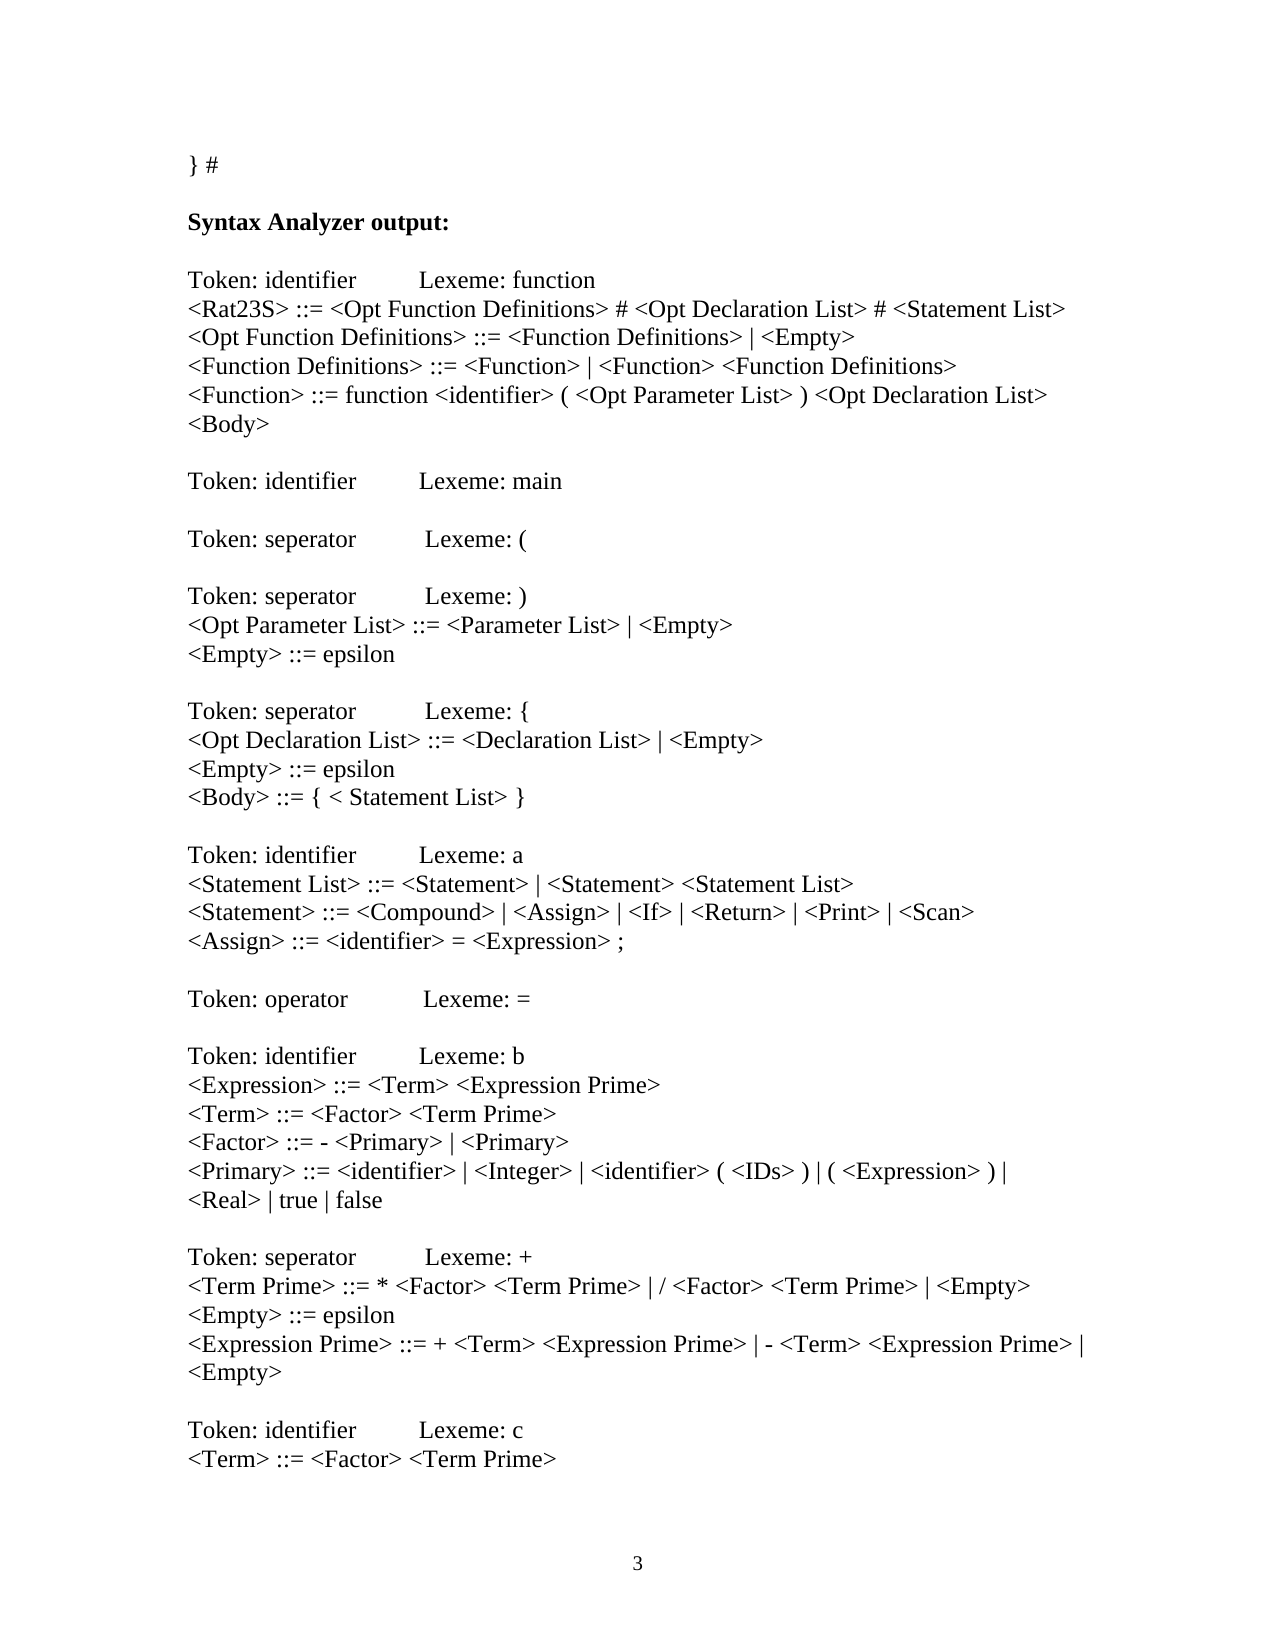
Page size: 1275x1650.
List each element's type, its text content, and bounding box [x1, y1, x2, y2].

text <Primary> ::= <identifier> | <Integer> | <identifier> ( <IDs> ) | ( <Expression> ) | <Real> | true | false [187, 1156, 1087, 1214]
text } # [187, 150, 1087, 179]
text <Opt Parameter List> ::= <Parameter List> | <Empty> [187, 610, 1087, 639]
text Token: identifier Lexeme: function [187, 265, 1087, 294]
text Token: identifier Lexeme: c [187, 1415, 1087, 1444]
text Token: seperator Lexeme: ( [187, 524, 1087, 552]
text <Body> ::= { < Statement List> } [187, 782, 1087, 811]
text Token: seperator Lexeme: + [187, 1242, 1087, 1271]
text Token: seperator Lexeme: ) [187, 581, 1087, 610]
text <Empty> ::= epsilon [187, 1300, 1087, 1329]
text <Assign> ::= <identifier> = <Expression> ; [187, 926, 1087, 955]
text <Statement> ::= <Compound> | <Assign> | <If> | <Return> | <Print> | <Scan> [187, 897, 1087, 926]
text <Empty> ::= epsilon [187, 639, 1087, 667]
text Syntax Analyzer output: [187, 207, 1087, 236]
text Token: operator Lexeme: = [187, 984, 1087, 1012]
text <Factor> ::= - <Primary> | <Primary> [187, 1127, 1087, 1156]
text <Function Definitions> ::= <Function> | <Function> <Function Definitions> [187, 351, 1087, 380]
text Token: identifier Lexeme: a [187, 840, 1087, 869]
text Token: identifier Lexeme: b [187, 1041, 1087, 1070]
text <Statement List> ::= <Statement> | <Statement> <Statement List> [187, 869, 1087, 897]
text <Opt Declaration List> ::= <Declaration List> | <Empty> [187, 725, 1087, 754]
text Token: seperator Lexeme: { [187, 696, 1087, 725]
text <Empty> ::= epsilon [187, 754, 1087, 782]
text <Opt Function Definitions> ::= <Function Definitions> | <Empty> [187, 322, 1087, 351]
text Token: identifier Lexeme: main [187, 466, 1087, 495]
text <Term> ::= <Factor> <Term Prime> [187, 1099, 1087, 1127]
text <Expression Prime> ::= + <Term> <Expression Prime> | - <Term> <Expression Prime> | <Empty> [187, 1329, 1087, 1386]
text <Term> ::= <Factor> <Term Prime> [187, 1444, 1087, 1472]
text <Term Prime> ::= * <Factor> <Term Prime> | / <Factor> <Term Prime> | <Empty> [187, 1271, 1087, 1300]
text <Function> ::= function <identifier> ( <Opt Parameter List> ) <Opt Declaration List> <Body> [187, 380, 1087, 437]
text <Expression> ::= <Term> <Expression Prime> [187, 1070, 1087, 1099]
text <Rat23S> ::= <Opt Function Definitions> # <Opt Declaration List> # <Statement List> [187, 294, 1087, 322]
